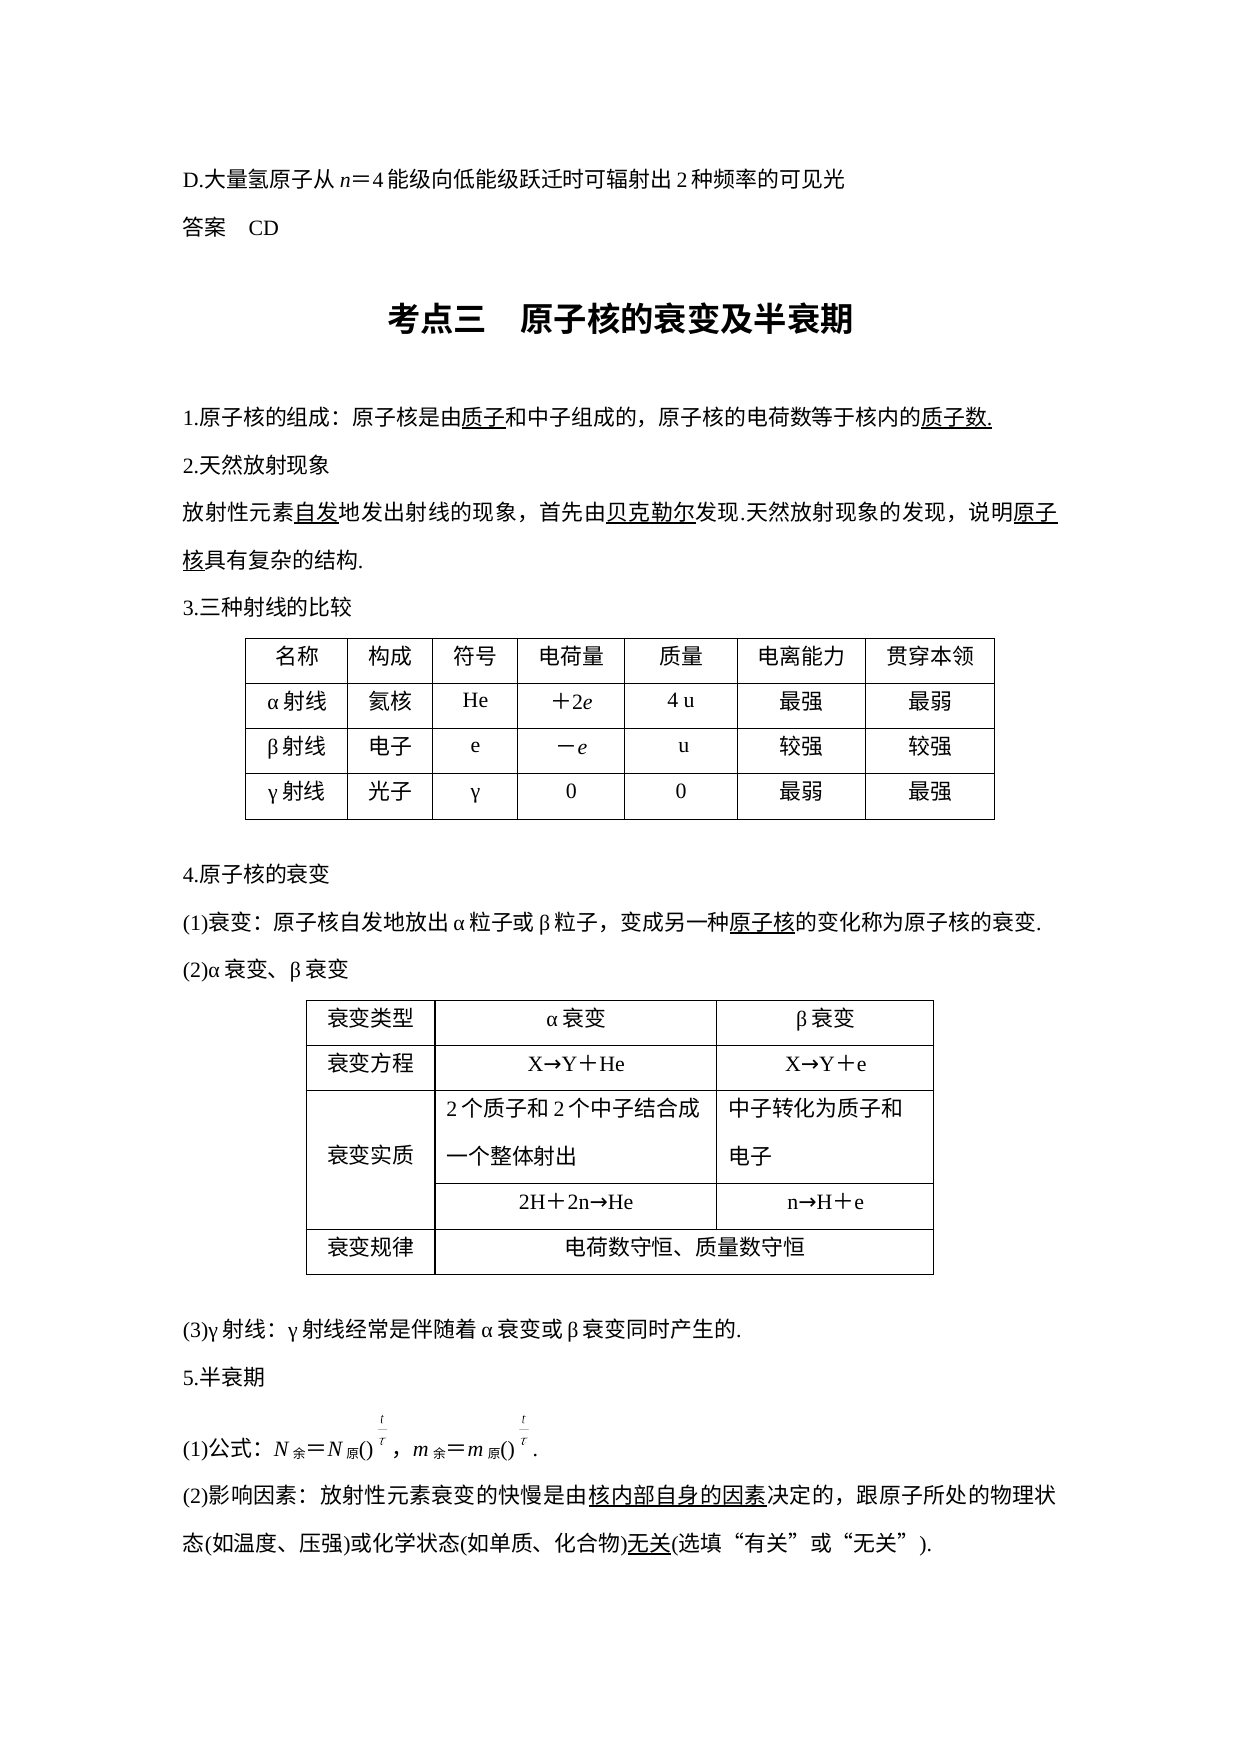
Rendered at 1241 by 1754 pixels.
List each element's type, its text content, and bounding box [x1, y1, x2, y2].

table_cell He [433, 684, 517, 728]
table_header 构成 [348, 639, 432, 683]
text D.大量氢原子从n＝4能级向低能级跃迁时可辐射出2种频率的可见光 [183, 162, 1058, 194]
table_cell 衰变实质 [307, 1091, 434, 1228]
table_cell n→H＋e [717, 1184, 933, 1228]
text 5.半衰期 [183, 1360, 1058, 1392]
table_header 电离能力 [738, 639, 865, 683]
table_cell 最弱 [866, 684, 994, 728]
table_cell 衰变方程 [307, 1046, 434, 1090]
table_cell 2H＋2n→He [436, 1184, 716, 1228]
table_header 衰变类型 [307, 1001, 434, 1045]
table_cell 电荷数守恒、质量数守恒 [436, 1230, 933, 1274]
table_cell u [625, 729, 737, 773]
table_cell 最强 [866, 774, 994, 818]
text (2)影响因素：放射性元素衰变的快慢是由核内部自身的因素决定的，跟原子所处的物理状态(如温度、压强)或化学状态(如单质、化合物)无关(选填“有关”或“无关”). [183, 1478, 1058, 1557]
table_cell X→Y＋He [436, 1046, 716, 1090]
table_cell γ射线 [246, 774, 347, 818]
table_cell －e [518, 729, 624, 773]
table_header 电荷量 [518, 639, 624, 683]
subtitle 考点三 原子核的衰变及半衰期 [183, 284, 1058, 349]
table_cell 较强 [866, 729, 994, 773]
table_header 质量 [625, 639, 737, 683]
table_cell 衰变规律 [307, 1230, 434, 1274]
table_cell β射线 [246, 729, 347, 773]
text 放射性元素自发地发出射线的现象，首先由贝克勒尔发现.天然放射现象的发现，说明原子核具有复杂的结构. [183, 495, 1058, 574]
text 1.原子核的组成：原子核是由质子和中子组成的，原子核的电荷数等于核内的质子数. [183, 400, 1058, 432]
table_header 符号 [433, 639, 517, 683]
table_cell 0 [518, 774, 624, 818]
table_cell γ [433, 774, 517, 818]
text 2.天然放射现象 [183, 448, 1058, 479]
table_header α衰变 [436, 1001, 716, 1045]
table_cell 0 [625, 774, 737, 818]
text (2)α衰变、β衰变 [183, 952, 1058, 984]
table_cell X→Y＋e [717, 1046, 933, 1090]
table_cell 光子 [348, 774, 432, 818]
table_header 名称 [246, 639, 347, 683]
table_cell e [433, 729, 517, 773]
text (3)γ射线：γ射线经常是伴随着α衰变或β衰变同时产生的. [183, 1312, 1058, 1344]
table_cell 中子转化为质子和电子 [717, 1091, 933, 1183]
table_header 贯穿本领 [866, 639, 994, 683]
table_cell 电子 [348, 729, 432, 773]
table_cell ＋2e [518, 684, 624, 728]
table_cell 最弱 [738, 774, 865, 818]
text (1)衰变：原子核自发地放出α粒子或β粒子，变成另一种原子核的变化称为原子核的衰变. [183, 905, 1058, 937]
table_cell 2个质子和2个中子结合成一个整体射出 [436, 1091, 716, 1183]
table_cell 最强 [738, 684, 865, 728]
text (1)公式：N余＝N原()，m余＝m原(). [183, 1407, 1058, 1462]
table_header β衰变 [717, 1001, 933, 1045]
text 4.原子核的衰变 [183, 857, 1058, 889]
text 3.三种射线的比较 [183, 590, 1058, 622]
table_cell 4 u [625, 684, 737, 728]
table_cell α射线 [246, 684, 347, 728]
text 答案 CD [183, 209, 1058, 241]
table_cell 较强 [738, 729, 865, 773]
table_cell 氦核 [348, 684, 432, 728]
